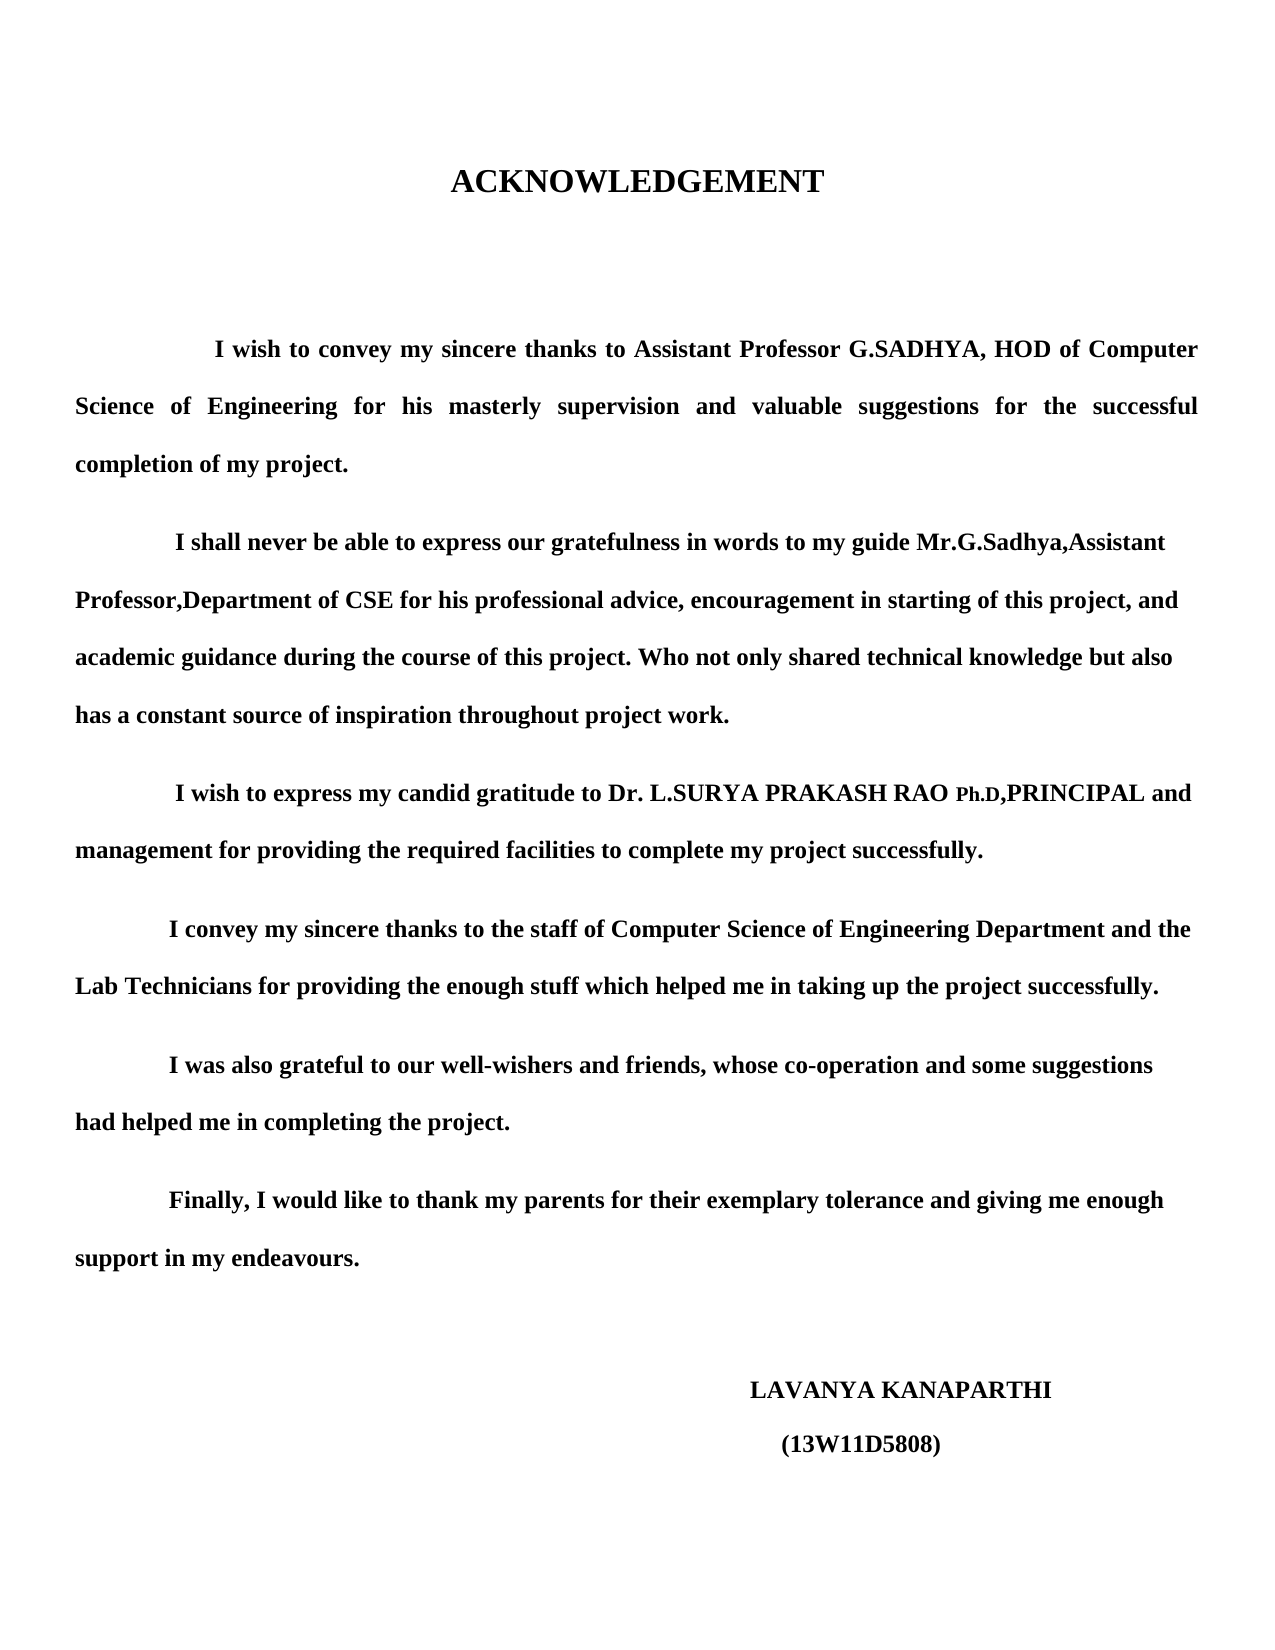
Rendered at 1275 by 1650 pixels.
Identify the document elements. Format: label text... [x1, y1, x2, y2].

text (13W11D5808) [75, 1429, 1200, 1458]
text I wish to convey my sincere thanks to Assistant Professor G.SADHYA, HOD of Computer Science of Engineering for his masterly supervision and valuable suggestions for the successful completion of my project. [75, 334, 1200, 478]
text I convey my sincere thanks to the staff of Computer Science of Engineering Department and the Lab Technicians for providing the enough stuff which helped me in taking up the project successfully. [75, 914, 1200, 1000]
text ACKNOWLEDGEMENT [75, 161, 1200, 199]
text I shall never be able to express our gratefulness in words to my guide Mr.G.Sadhya,Assistant Professor,Department of CSE for his professional advice, encouragement in starting of this project, and academic guidance during the course of this project. Who not only shared technical knowledge but also has a constant source of inspiration throughout project work. [75, 527, 1200, 728]
text LAVANYA KANAPARTHI [75, 1375, 1200, 1404]
text I wish to express my candid gratitude to Dr. L.SURYA PRAKASH RAO Ph.D,PRINCIPAL and management for providing the required facilities to complete my project successfully. [75, 778, 1200, 864]
text Finally, I would like to thank my parents for their exemplary tolerance and giving me enough support in my endeavours. [75, 1186, 1200, 1272]
text I was also grateful to our well-wishers and friends, whose co-operation and some suggestions had helped me in completing the project. [75, 1050, 1200, 1136]
